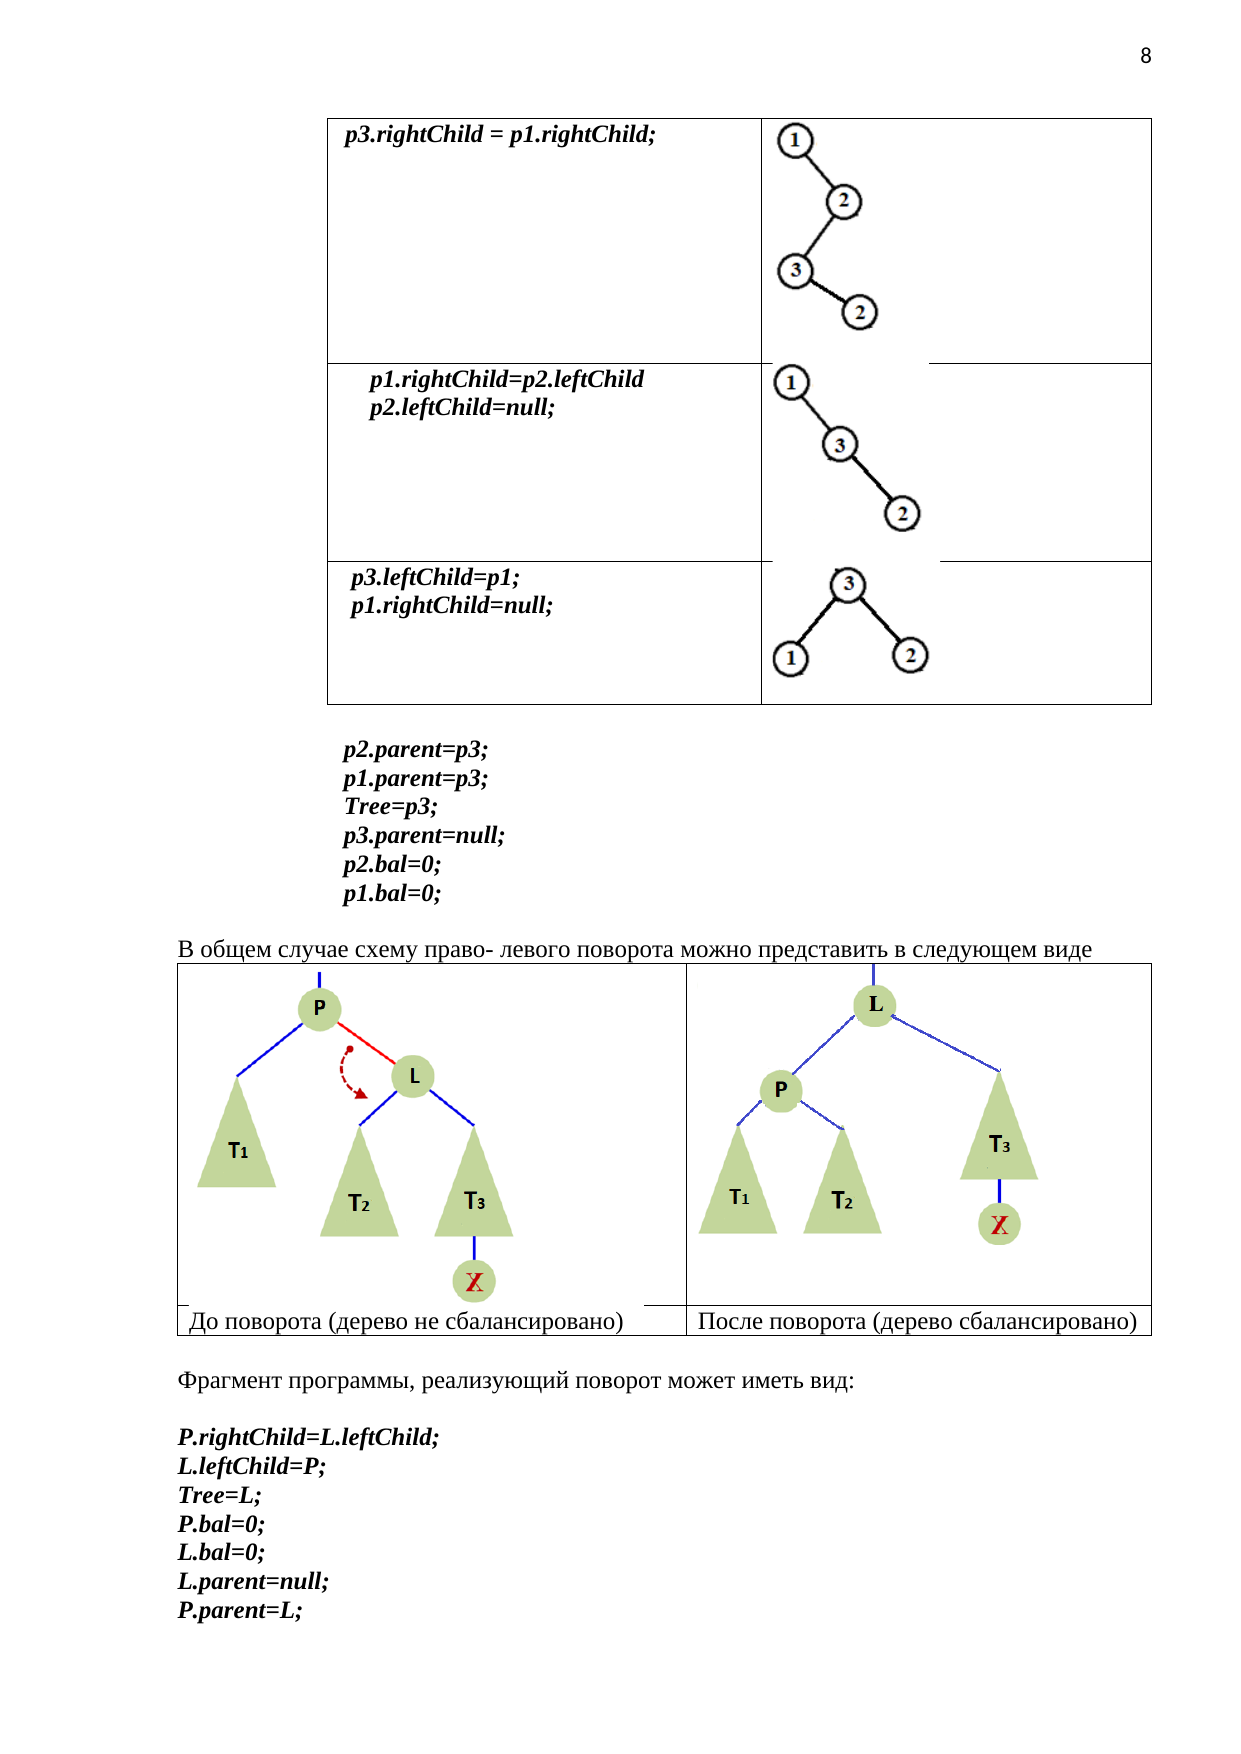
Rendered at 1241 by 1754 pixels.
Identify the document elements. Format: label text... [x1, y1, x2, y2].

text L.leftChild=P; [177, 1451, 1152, 1480]
text В общем случае схему право- левого поворота можно представить в следующем виде [177, 934, 1152, 963]
table_cell p3.leftChild=p1; p1.rightChild=null; [328, 562, 761, 704]
text L.bal=0; [177, 1537, 1152, 1566]
table_cell p1.rightChild=p2.leftChild p2.leftChild=null; [328, 364, 761, 561]
text Tree=p3; [325, 791, 1152, 820]
table_cell [762, 562, 1151, 704]
text p2.bal=0; [325, 849, 1152, 878]
text p3.parent=null; [325, 820, 1152, 849]
table_header [178, 964, 188, 1305]
text L.parent=null; [177, 1566, 1152, 1595]
text P.bal=0; [177, 1509, 1152, 1537]
text P.rightChild=L.leftChild; [177, 1422, 1152, 1451]
table_cell После поворота (дерево сбалансировано) [687, 1306, 1151, 1335]
picture [772, 119, 894, 338]
text P.parent=L; [177, 1595, 1152, 1624]
table_cell [762, 364, 1151, 561]
picture [772, 561, 941, 680]
picture [772, 363, 929, 537]
picture [697, 964, 1049, 1252]
table_header p3.rightChild = p1.rightChild; [328, 119, 761, 363]
table_header [687, 964, 1151, 1305]
table_cell До поворота (дерево не сбалансировано) [178, 1306, 686, 1335]
text p2.parent=p3; [325, 734, 1152, 763]
text p1.bal=0; [325, 878, 1152, 906]
text p1.parent=p3; [325, 763, 1152, 791]
text Tree=L; [177, 1480, 1152, 1509]
picture [188, 964, 644, 1306]
table_header [762, 119, 1151, 363]
text Фрагмент программы, реализующий поворот может иметь вид: [177, 1365, 1152, 1394]
table_header [644, 964, 686, 1305]
